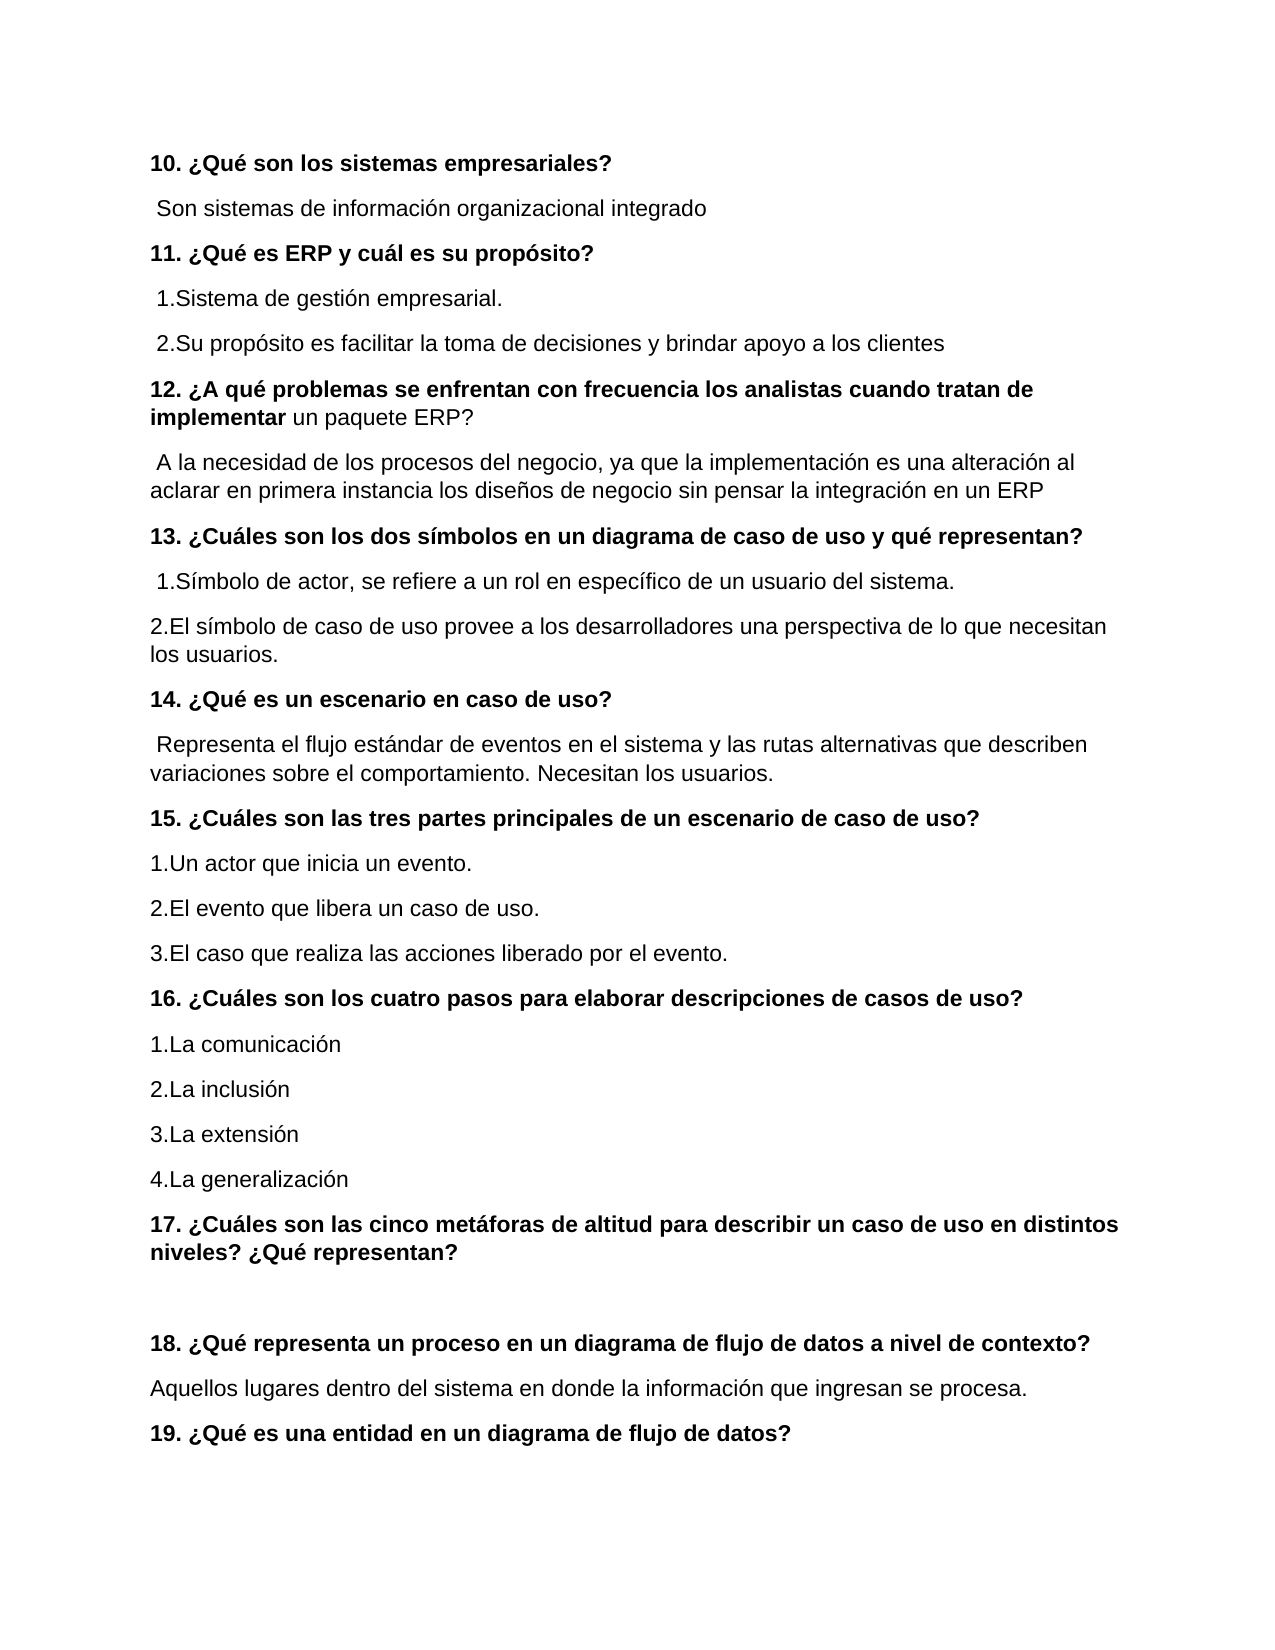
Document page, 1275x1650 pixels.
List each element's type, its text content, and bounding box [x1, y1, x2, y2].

text 1.Símbolo de actor, se refiere a un rol en específico de un usuario del sistema. [150, 568, 1125, 594]
text 4.La generalización [150, 1166, 1125, 1192]
text Aquellos lugares dentro del sistema en donde la información que ingresan se procesa. [150, 1375, 1125, 1401]
text 16. ¿Cuáles son los cuatro pasos para elaborar descripciones de casos de uso? [150, 985, 1125, 1012]
text Son sistemas de información organizacional integrado [150, 195, 1125, 221]
text 13. ¿Cuáles son los dos símbolos en un diagrama de caso de uso y qué representan? [150, 523, 1125, 549]
text 18. ¿Qué representa un proceso en un diagrama de flujo de datos a nivel de contexto? [150, 1329, 1125, 1356]
text Representa el flujo estándar de eventos en el sistema y las rutas alternativas que describen variaciones sobre el comportamiento. Necesitan los usuarios. [150, 731, 1125, 786]
text 2.La inclusión [150, 1076, 1125, 1102]
text 11. ¿Qué es ERP y cuál es su propósito? [150, 240, 1125, 267]
text 3.La extensión [150, 1121, 1125, 1147]
text 1.Sistema de gestión empresarial. [150, 285, 1125, 312]
text 10. ¿Qué son los sistemas empresariales? [150, 150, 1125, 176]
text 2.El símbolo de caso de uso provee a los desarrolladores una perspectiva de lo que necesitan los usuarios. [150, 613, 1125, 668]
text 15. ¿Cuáles son las tres partes principales de un escenario de caso de uso? [150, 805, 1125, 831]
text 14. ¿Qué es un escenario en caso de uso? [150, 686, 1125, 713]
text 2.El evento que libera un caso de uso. [150, 895, 1125, 922]
text 2.Su propósito es facilitar la toma de decisiones y brindar apoyo a los clientes [150, 330, 1125, 357]
text 1.La comunicación [150, 1031, 1125, 1057]
text 3.El caso que realiza las acciones liberado por el evento. [150, 940, 1125, 967]
text 1.Un actor que inicia un evento. [150, 850, 1125, 876]
text 17. ¿Cuáles son las cinco metáforas de altitud para describir un caso de uso en distintos niveles? ¿Qué representan? [150, 1211, 1125, 1266]
text 19. ¿Qué es una entidad en un diagrama de flujo de datos? [150, 1420, 1125, 1446]
text 12. ¿A qué problemas se enfrentan con frecuencia los analistas cuando tratan de implementar un paquete ERP? [150, 376, 1125, 430]
text A la necesidad de los procesos del negocio, ya que la implementación es una alteración al aclarar en primera instancia los diseños de negocio sin pensar la integración en un ERP [150, 449, 1125, 504]
